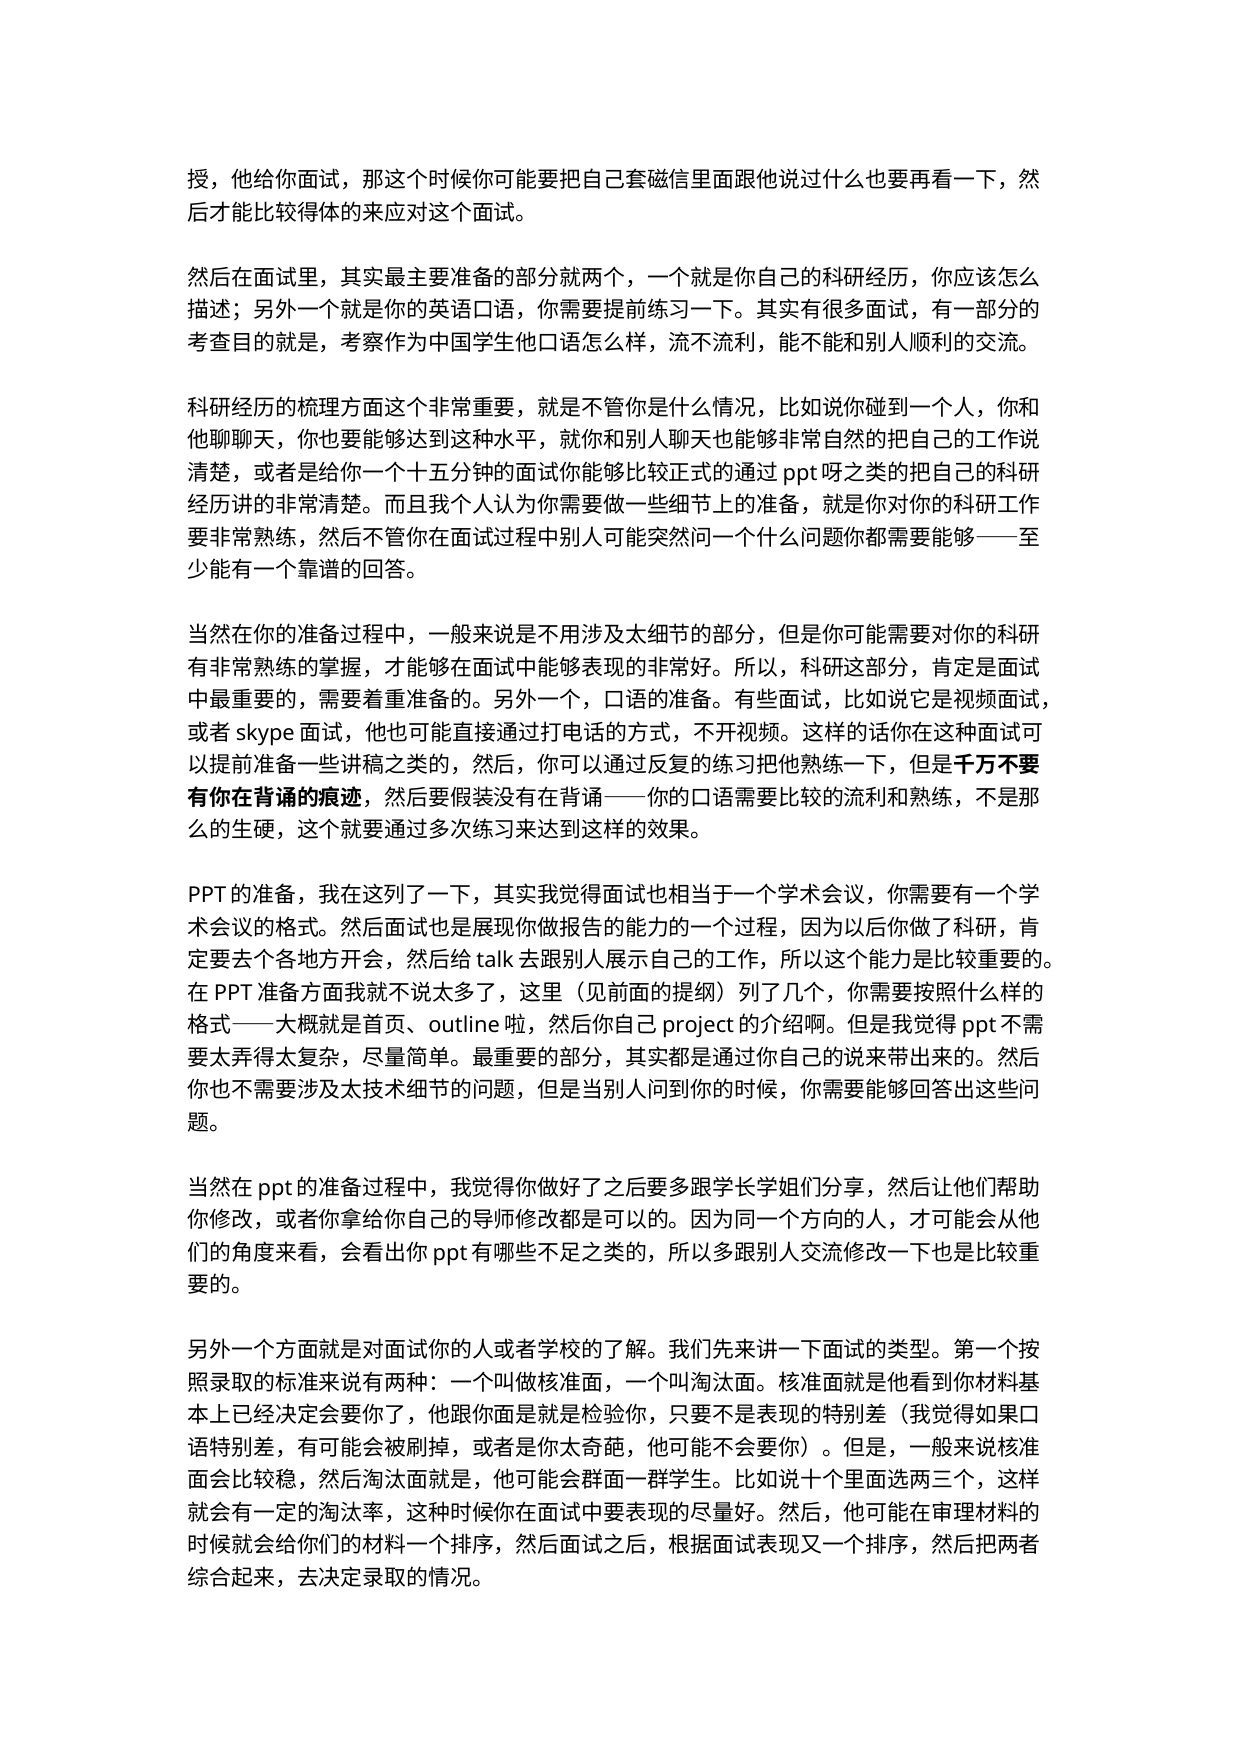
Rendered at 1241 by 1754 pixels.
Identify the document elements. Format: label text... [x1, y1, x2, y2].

text 另外一个方面就是对面试你的人或者学校的了解。我们先来讲一下面试的类型。第一个按照录取的标准来说有两种：一个叫做核准面，一个叫淘汰面。核准面就是他看到你材料基本上已经决定会要你了，他跟你面是就是检验你，只要不是表现的特别差（我觉得如果口语特别差，有可能会被刷掉，或者是你太奇葩，他可能不会要你）。但是，一般来说核准面会比较稳，然后淘汰面就是，他可能会群面一群学生。比如说十个里面选两三个，这样就会有一定的淘汰率，这种时候你在面试中要表现的尽量好。然后，他可能在审理材料的时候就会给你们的材料一个排序，然后面试之后，根据面试表现又一个排序，然后把两者综合起来，去决定录取的情况。 [187, 1332, 1053, 1592]
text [187, 162, 1053, 227]
text PPT的准备，我在这列了一下，其实我觉得面试也相当于一个学术会议，你需要有一个学术会议的格式。然后面试也是展现你做报告的能力的一个过程，因为以后你做了科研，肯定要去个各地方开会，然后给talk去跟别人展示自己的工作，所以这个能力是比较重要的。在PPT准备方面我就不说太多了，这里（见前面的提纲）列了几个，你需要按照什么样的格式——大概就是首页、outline啦，然后你自己project的介绍啊。但是我觉得ppt不需要太弄得太复杂，尽量简单。最重要的部分，其实都是通过你自己的说来带出来的。然后你也不需要涉及太技术细节的问题，但是当别人问到你的时候，你需要能够回答出这些问题。 [187, 877, 1053, 1137]
text 然后在面试里，其实最主要准备的部分就两个，一个就是你自己的科研经历，你应该怎么描述；另外一个就是你的英语口语，你需要提前练习一下。其实有很多面试，有一部分的考查目的就是，考察作为中国学生他口语怎么样，流不流利，能不能和别人顺利的交流。 [187, 259, 1053, 357]
text 当然在你的准备过程中，一般来说是不用涉及太细节的部分，但是你可能需要对你的科研有非常熟练的掌握，才能够在面试中能够表现的非常好。所以，科研这部分，肯定是面试中最重要的，需要着重准备的。另外一个，口语的准备。有些面试，比如说它是视频面试，或者skype面试，他也可能直接通过打电话的方式，不开视频。这样的话你在这种面试可以提前准备一些讲稿之类的，然后，你可以通过反复的练习把他熟练一下，但是千万不要有你在背诵的痕迹，然后要假装没有在背诵——你的口语需要比较的流利和熟练，不是那么的生硬，这个就要通过多次练习来达到这样的效果。 [187, 617, 1053, 844]
text 当然在ppt的准备过程中，我觉得你做好了之后要多跟学长学姐们分享，然后让他们帮助你修改，或者你拿给你自己的导师修改都是可以的。因为同一个方向的人，才可能会从他们的角度来看，会看出你ppt有哪些不足之类的，所以多跟别人交流修改一下也是比较重要的。 [187, 1169, 1053, 1299]
text 科研经历的梳理方面这个非常重要，就是不管你是什么情况，比如说你碰到一个人，你和他聊聊天，你也要能够达到这种水平，就你和别人聊天也能够非常自然的把自己的工作说清楚，或者是给你一个十五分钟的面试你能够比较正式的通过ppt呀之类的把自己的科研经历讲的非常清楚。而且我个人认为你需要做一些细节上的准备，就是你对你的科研工作要非常熟练，然后不管你在面试过程中别人可能突然问一个什么问题你都需要能够——至少能有一个靠谱的回答。 [187, 389, 1053, 584]
